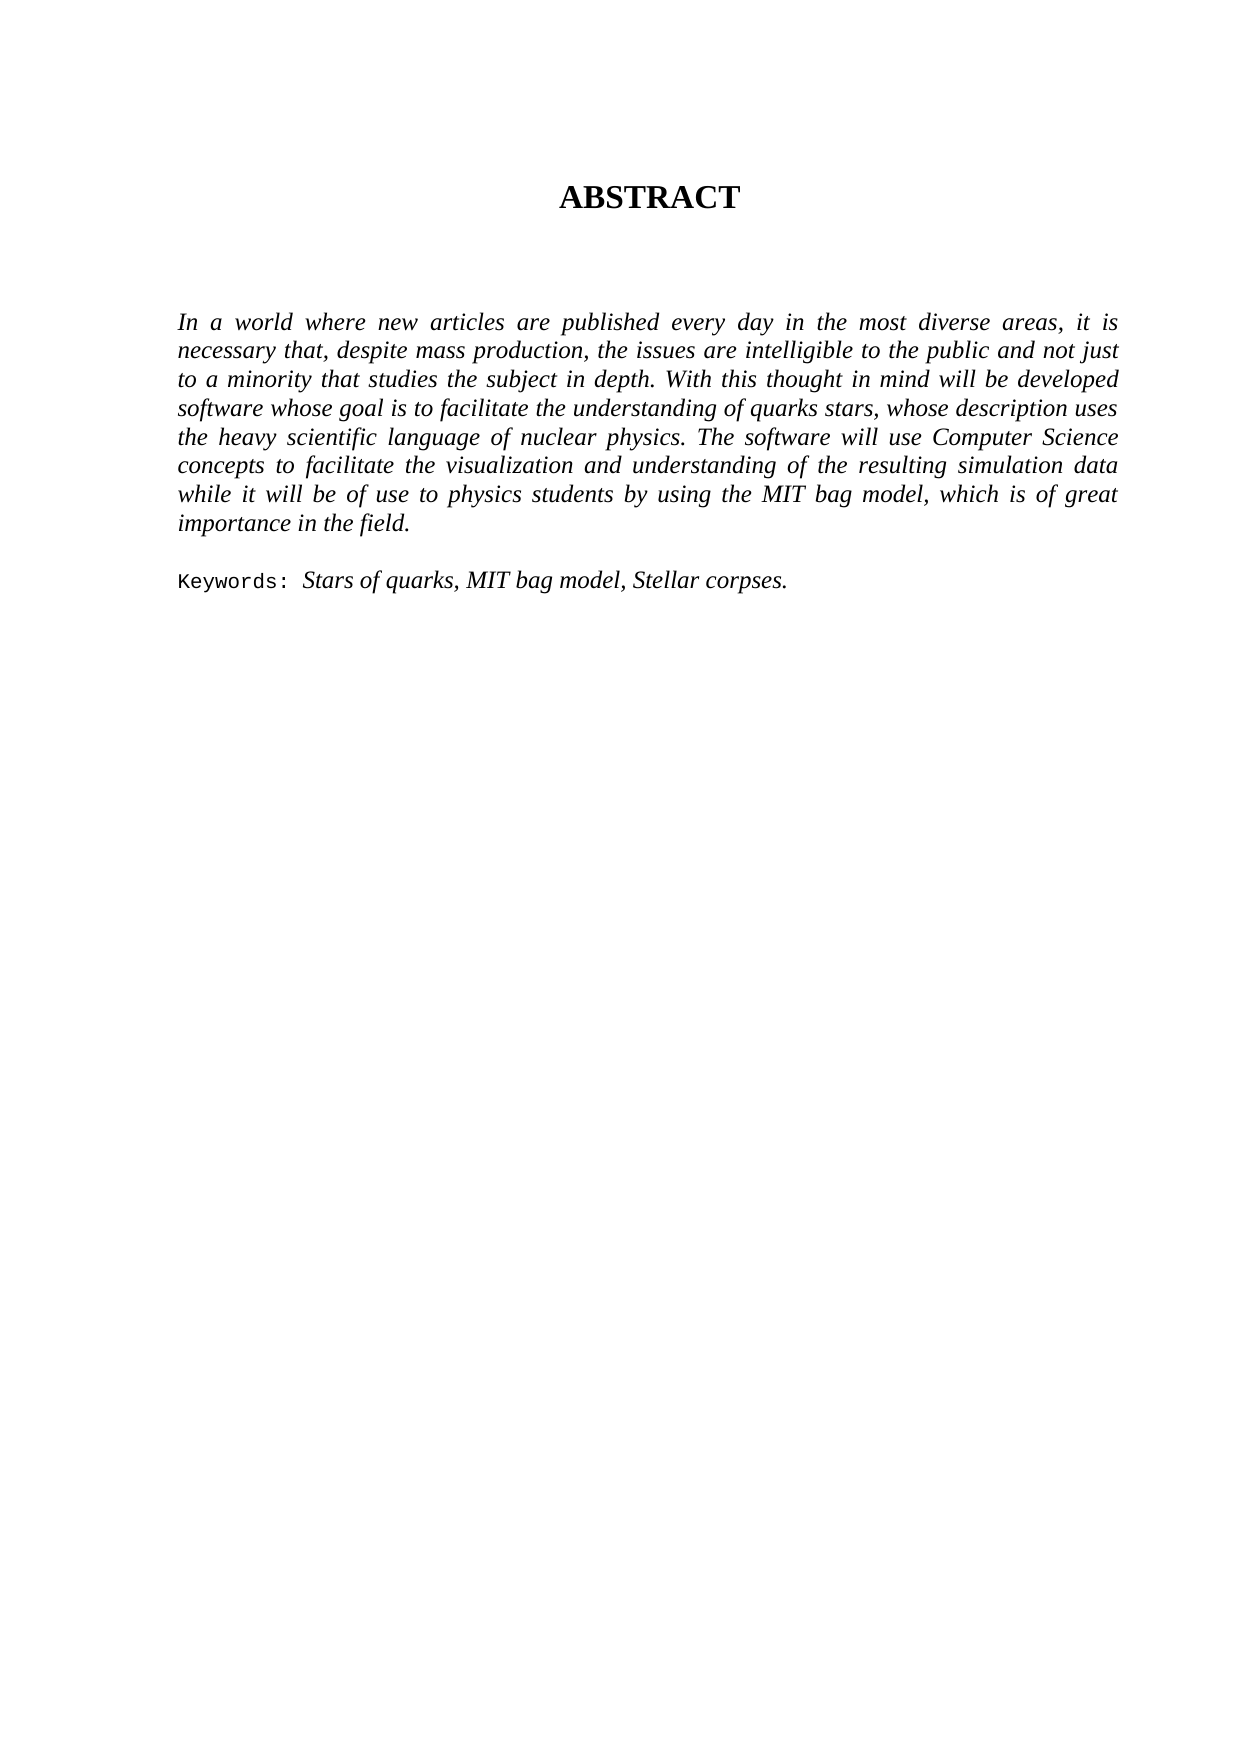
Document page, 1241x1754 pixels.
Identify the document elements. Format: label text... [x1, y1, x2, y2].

text Abstract [177, 177, 1122, 216]
text Keywords: Stars of quarks, MIT bag model, Stellar corpses. [177, 566, 1122, 595]
text In a world where new articles are published every day in the most diverse areas, it is necessary that, despite mass production, the issues are intelligible to the public and not just to a minority that studies the subject in depth. With this thought in mind will be developed software whose goal is to facilitate the understanding of quarks stars, whose description uses the heavy scientific language of nuclear physics. The software will use Computer Science concepts to facilitate the visualization and understanding of the resulting simulation data while it will be of use to physics students by using the MIT bag model, which is of great importance in the field. [177, 278, 1122, 537]
